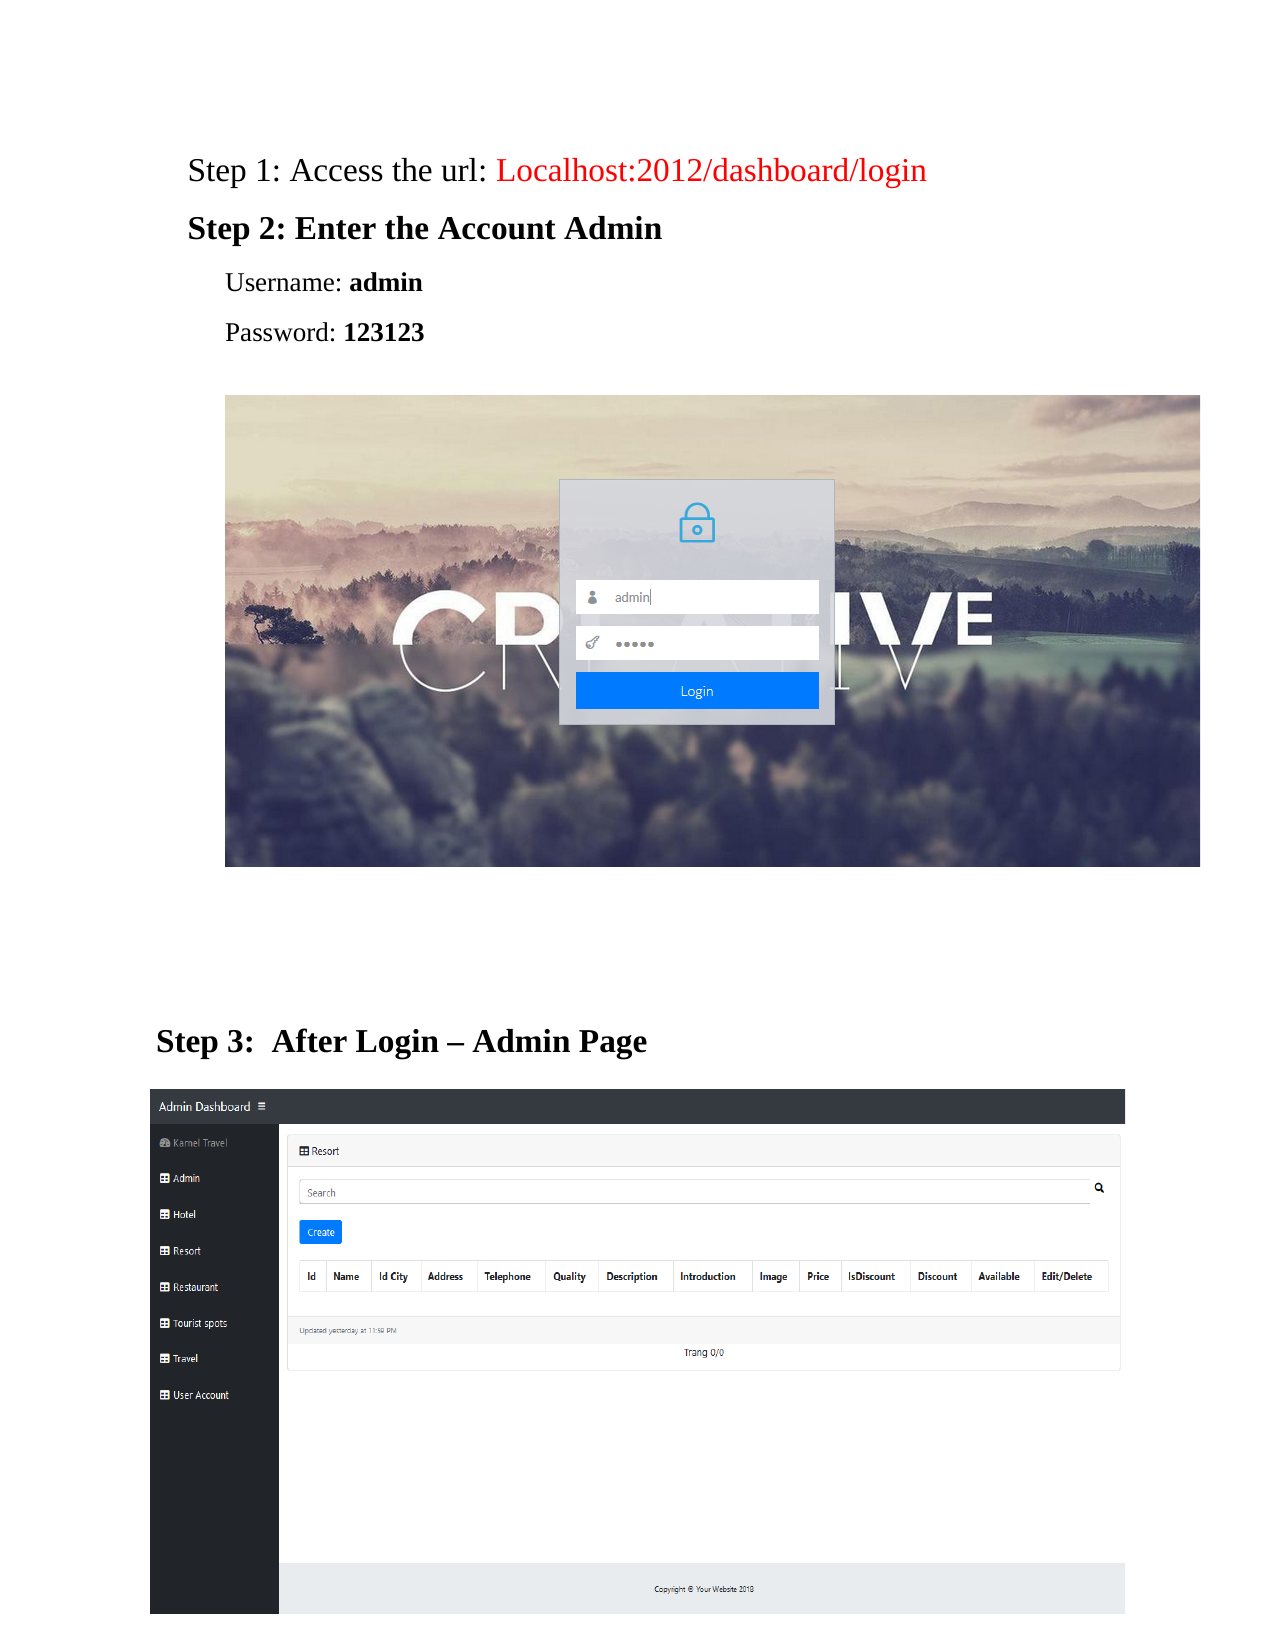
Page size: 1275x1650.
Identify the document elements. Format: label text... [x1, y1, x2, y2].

text Step 3: After Login – Admin Page [150, 1021, 1125, 1059]
picture [225, 395, 1200, 867]
text Step 2: Enter the Account Admin [150, 208, 1125, 246]
text Password: 123123 [225, 316, 1125, 347]
text Step 1: Access the url: Localhost:2012/dashboard/login [187, 150, 1125, 188]
text Username: admin [225, 266, 1125, 297]
picture [150, 1089, 1125, 1614]
